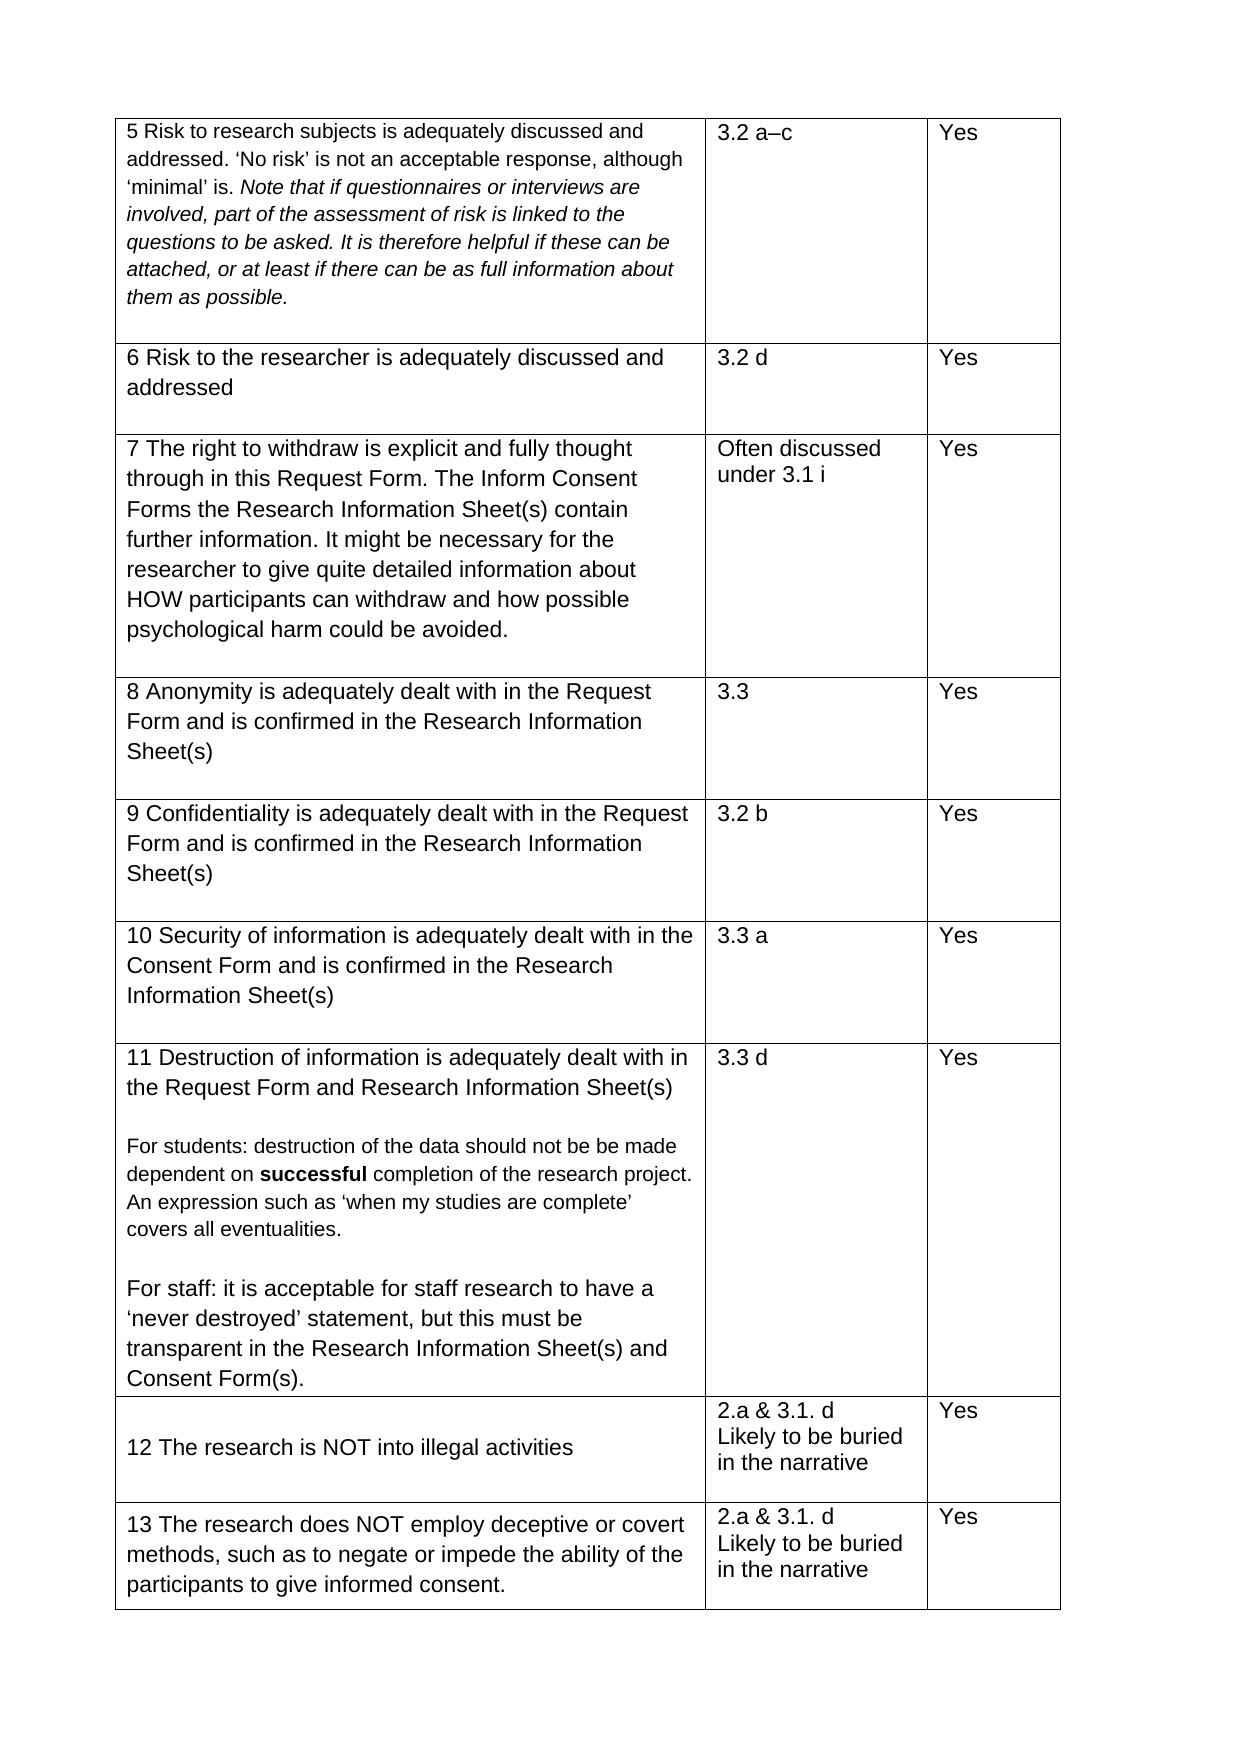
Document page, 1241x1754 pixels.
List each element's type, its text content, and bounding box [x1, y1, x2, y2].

table_cell 9 Confidentiality is adequately dealt with in the Request Form and is confirmed in the Research Information Sheet(s) [116, 800, 705, 921]
table_cell 11 Destruction of information is adequately dealt with in the Request Form and Research Information Sheet(s) For students: destruction of the data should not be be made dependent on successful completion of the research project. An expression such as ‘when my studies are complete’ covers all eventualities. For staff: it is acceptable for staff research to have a ‘never destroyed’ statement, but this must be transparent in the Research Information Sheet(s) and Consent Form(s). [116, 1044, 705, 1396]
table_cell 2.a & 3.1. d Likely to be buried in the narrative [706, 1503, 927, 1608]
table_cell 8 Anonymity is adequately dealt with in the Request Form and is confirmed in the Research Information Sheet(s) [116, 678, 705, 799]
table_cell 13 The research does NOT employ deceptive or covert methods, such as to negate or impede the ability of the participants to give informed consent. [116, 1503, 705, 1608]
table_cell Yes [928, 678, 1060, 799]
table_cell Often discussed under 3.1 i [706, 435, 927, 677]
table_cell 3.3 d [706, 1044, 927, 1396]
table_cell 3.3 [706, 678, 927, 799]
table_cell 3.2 b [706, 800, 927, 921]
table_cell Yes [928, 344, 1060, 434]
table_cell Yes [928, 1044, 1060, 1396]
table_cell 6 Risk to the researcher is adequately discussed and addressed [116, 344, 705, 434]
table_cell Yes [928, 1503, 1060, 1608]
table_header 3.2 a–c [706, 119, 927, 342]
table_cell Yes [928, 922, 1060, 1042]
table_header Yes [928, 119, 1060, 342]
table_cell 3.2 d [706, 344, 927, 434]
table_cell Yes [928, 1397, 1060, 1502]
table_cell 3.3 a [706, 922, 927, 1042]
table_cell 10 Security of information is adequately dealt with in the Consent Form and is confirmed in the Research Information Sheet(s) [116, 922, 705, 1042]
table_cell Yes [928, 435, 1060, 677]
table_cell 7 The right to withdraw is explicit and fully thought through in this Request Form. The Inform Consent Forms the Research Information Sheet(s) contain further information. It might be necessary for the researcher to give quite detailed information about HOW participants can withdraw and how possible psychological harm could be avoided. [116, 435, 705, 677]
table_cell 12 The research is NOT into illegal activities [116, 1397, 705, 1502]
table_cell 2.a & 3.1. d Likely to be buried in the narrative [706, 1397, 927, 1502]
table_cell Yes [928, 800, 1060, 921]
table_header 5 Risk to research subjects is adequately discussed and addressed. ‘No risk’ is not an acceptable response, although ‘minimal’ is. Note that if questionnaires or interviews are involved, part of the assessment of risk is linked to the questions to be asked. It is therefore helpful if these can be attached, or at least if there can be as full information about them as possible. [116, 119, 705, 342]
